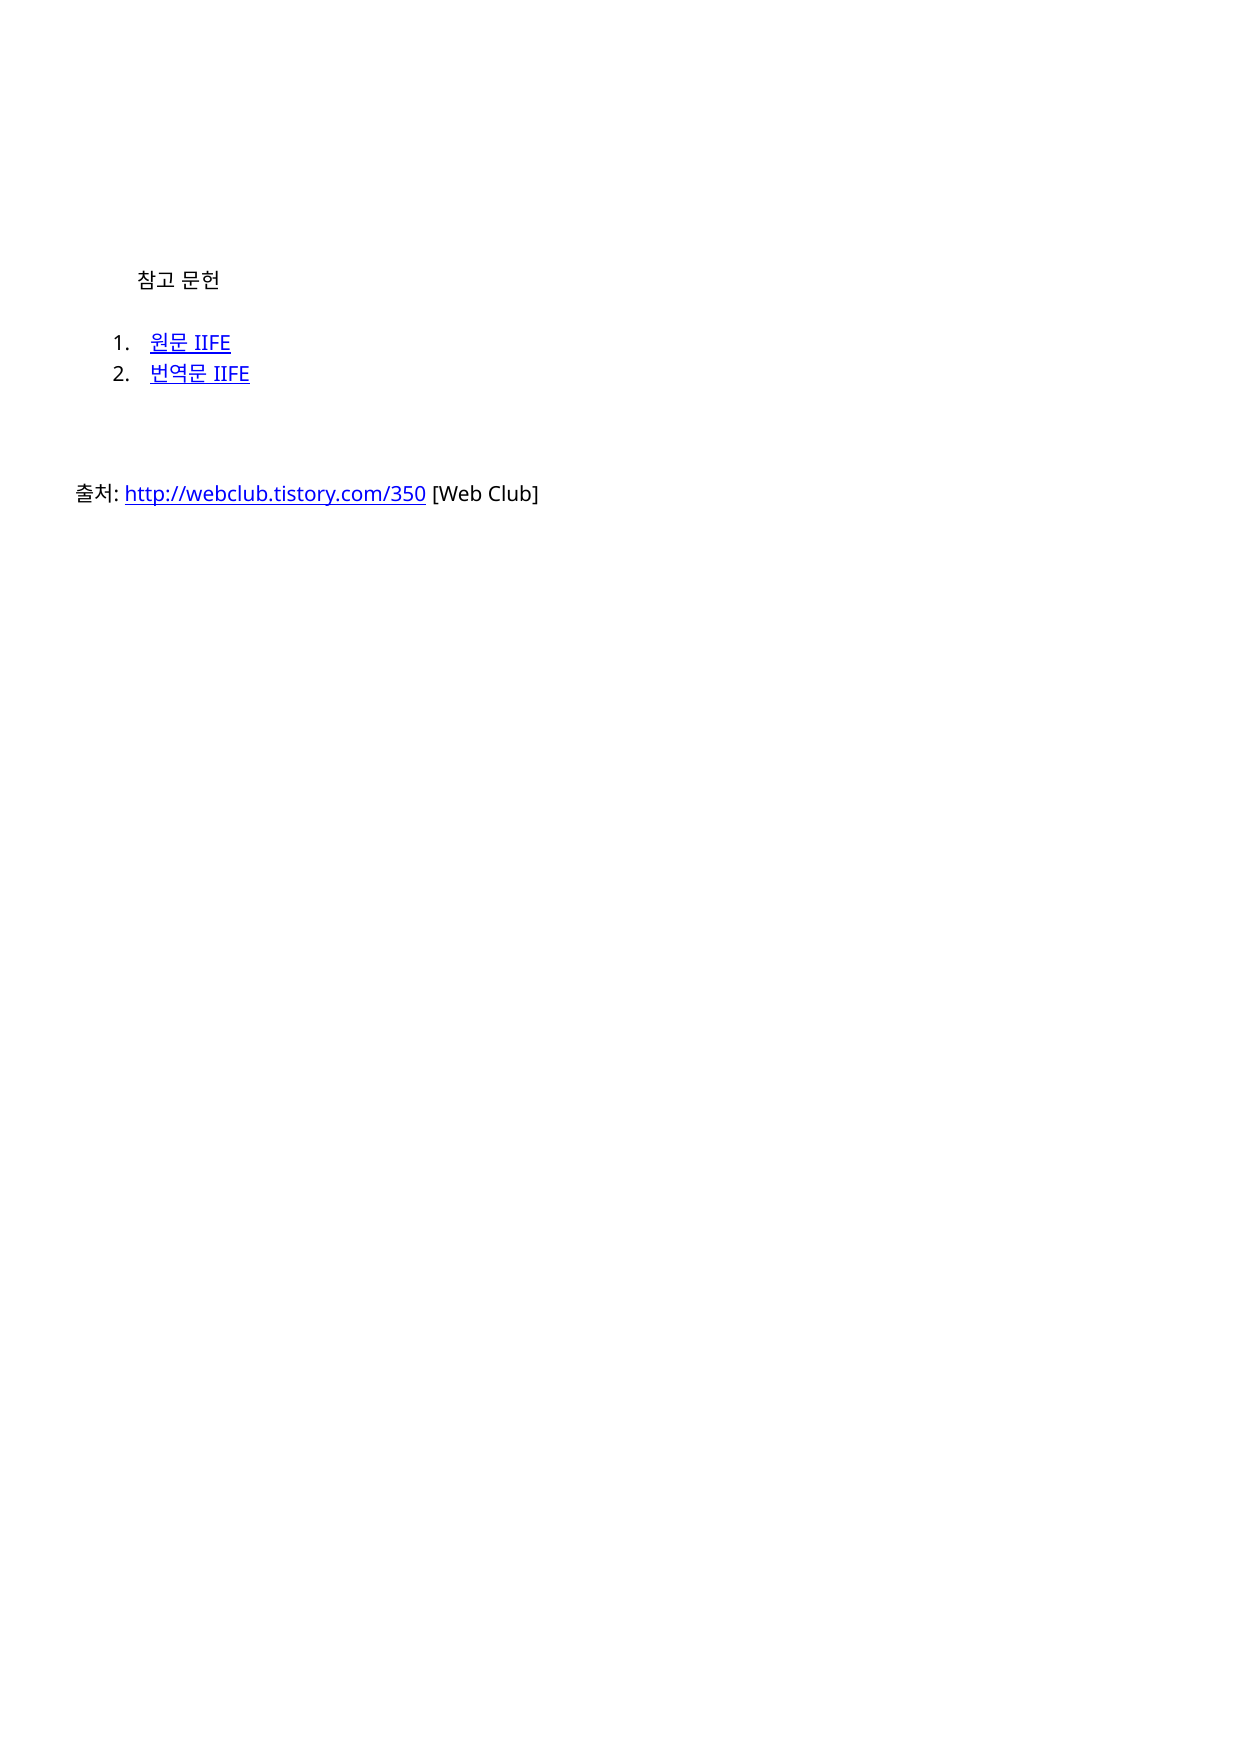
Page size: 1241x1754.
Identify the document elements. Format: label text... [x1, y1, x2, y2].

text 출처: http://webclub.tistory.com/350 [Web Club] [75, 416, 1165, 508]
list 원문 IIFE [112, 326, 1165, 357]
subtitle 참고 문헌 [137, 265, 1165, 295]
list 번역문 IIFE [112, 357, 1165, 387]
